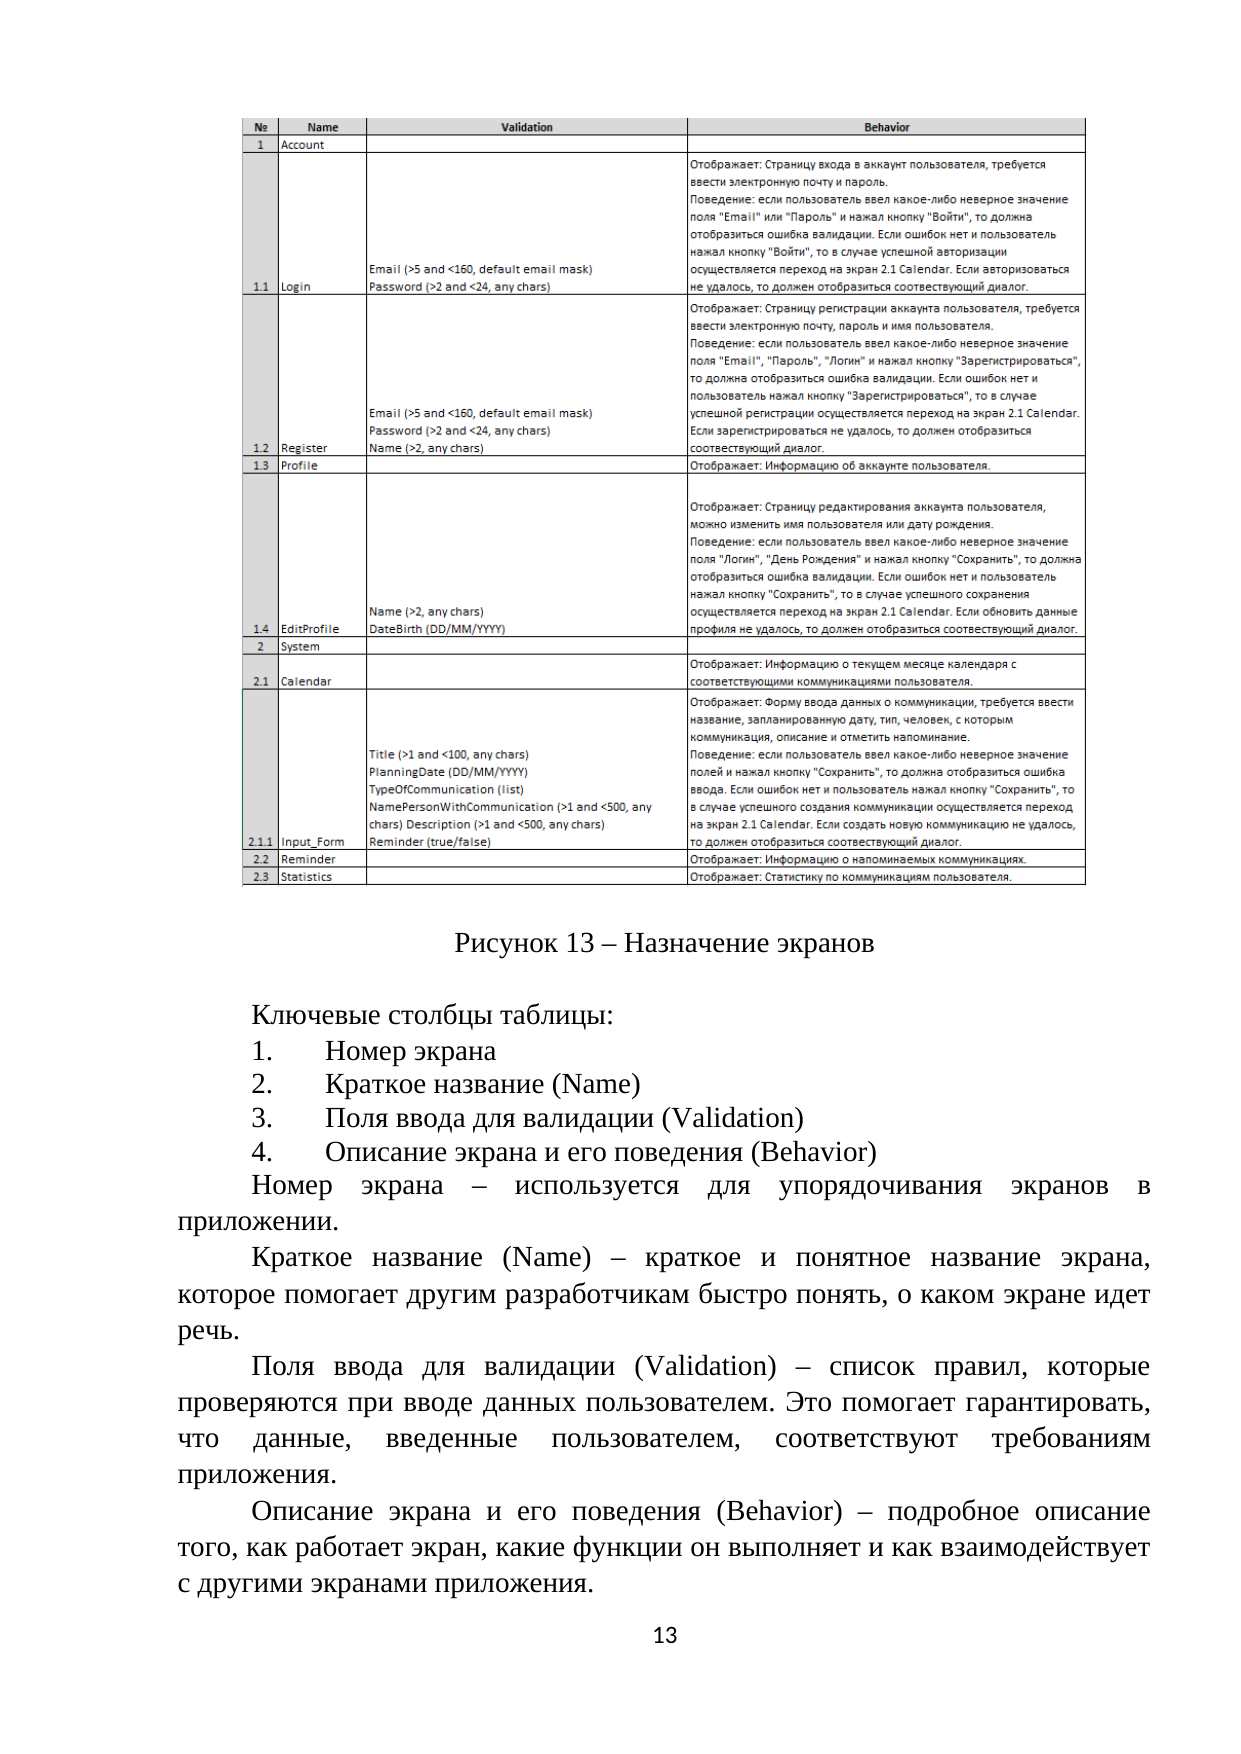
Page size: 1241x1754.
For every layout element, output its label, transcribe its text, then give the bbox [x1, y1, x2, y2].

list Описание экрана и его поведения (Behavior) [177, 1134, 1152, 1167]
list Поля ввода для валидации (Validation) [177, 1100, 1152, 1134]
list Краткое название (Name) [177, 1067, 1152, 1100]
text Номер экрана – используется для упорядочивания экранов в приложении. [177, 1167, 1152, 1237]
list Номер экрана [177, 1033, 1152, 1067]
text Ключевые столбцы таблицы: [177, 997, 1152, 1031]
text Описание экрана и его поведения (Behavior) – подробное описание того, как работает экран, какие функции он выполняет и как взаимодействует с другими экранами приложения. [177, 1493, 1152, 1598]
text Рисунок 13 – Назначение экранов [177, 925, 1152, 958]
text Краткое название (Name) – краткое и понятное название экрана, которое помогает другим разработчикам быстро понять, о каком экране идет речь. [177, 1239, 1152, 1345]
text Поля ввода для валидации (Validation) – список правил, которые проверяются при вводе данных пользователем. Это помогает гарантировать, что данные, введенные пользователем, соответствуют требованиям приложения. [177, 1348, 1152, 1490]
picture [241, 118, 1088, 887]
